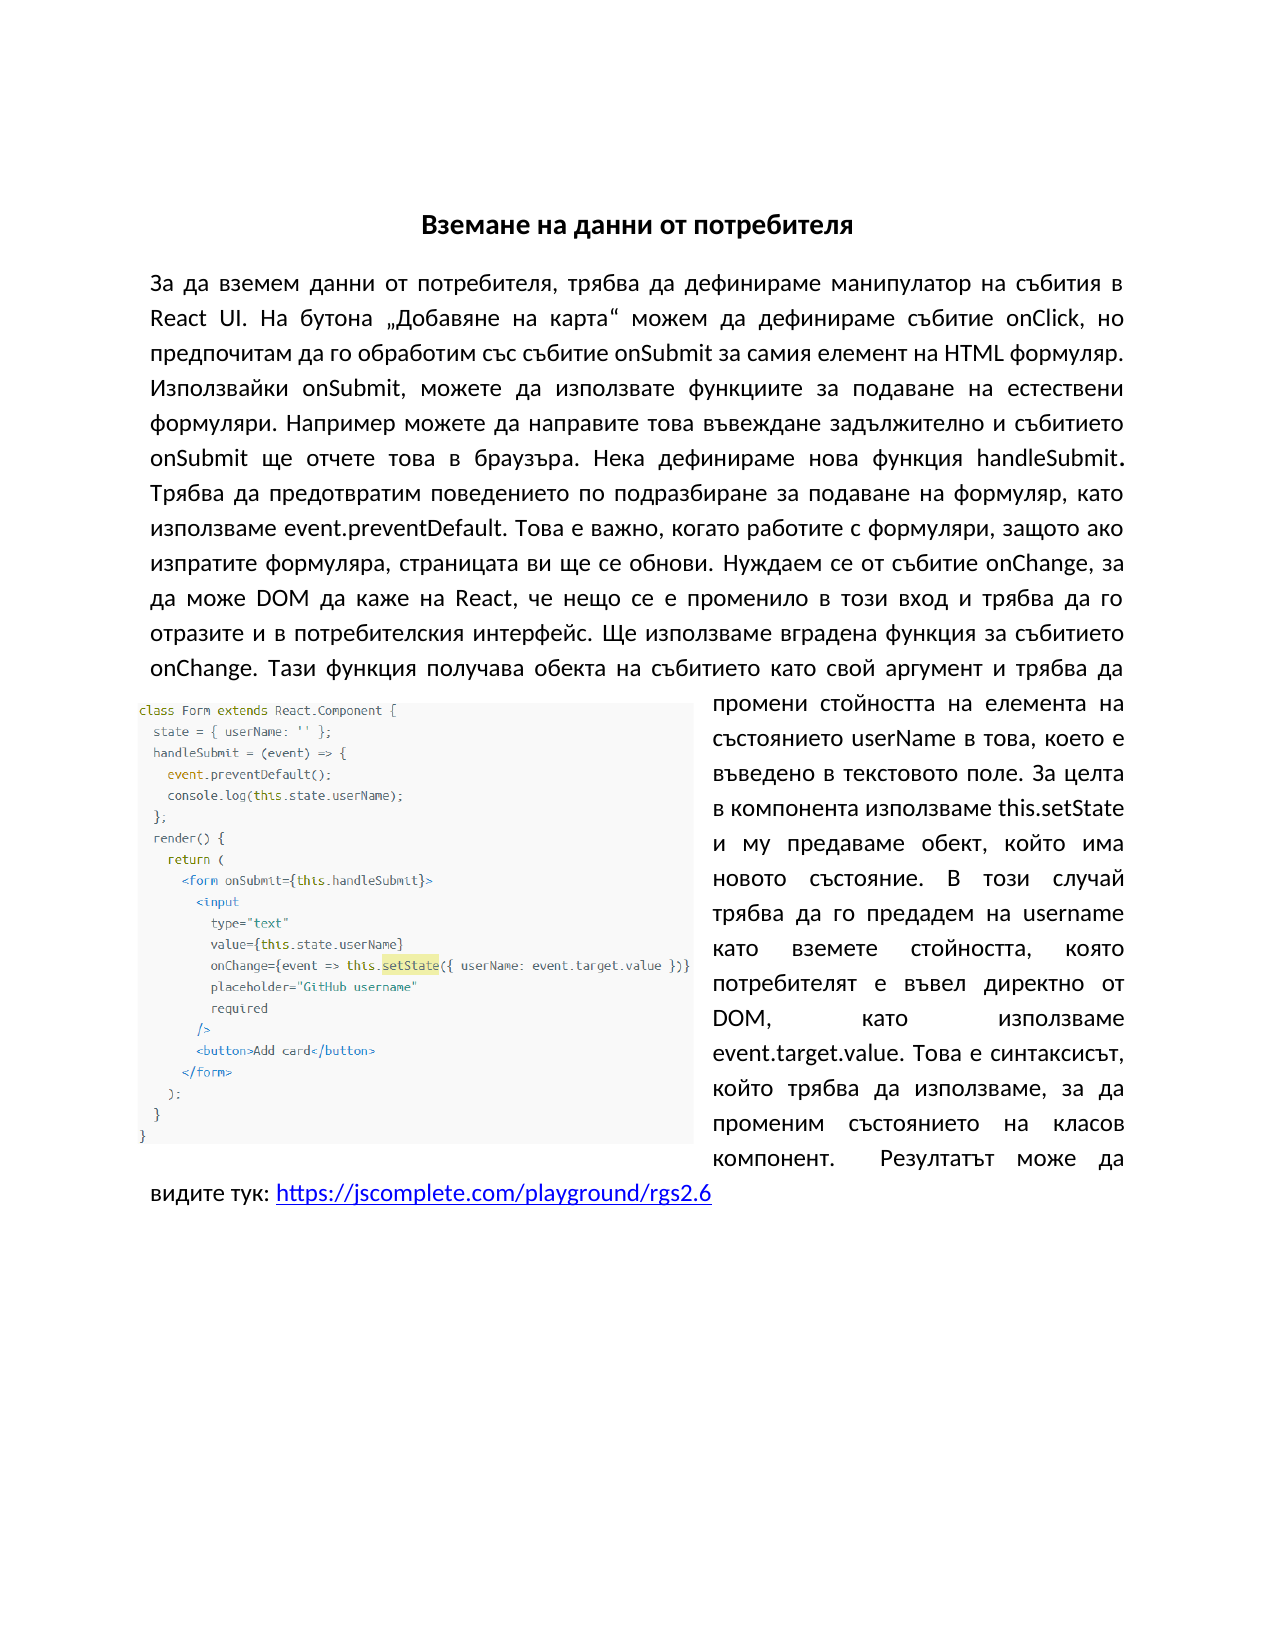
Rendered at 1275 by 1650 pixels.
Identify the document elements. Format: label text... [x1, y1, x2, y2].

picture [137, 703, 694, 1144]
text Вземане на данни от потребителя [150, 206, 1125, 241]
